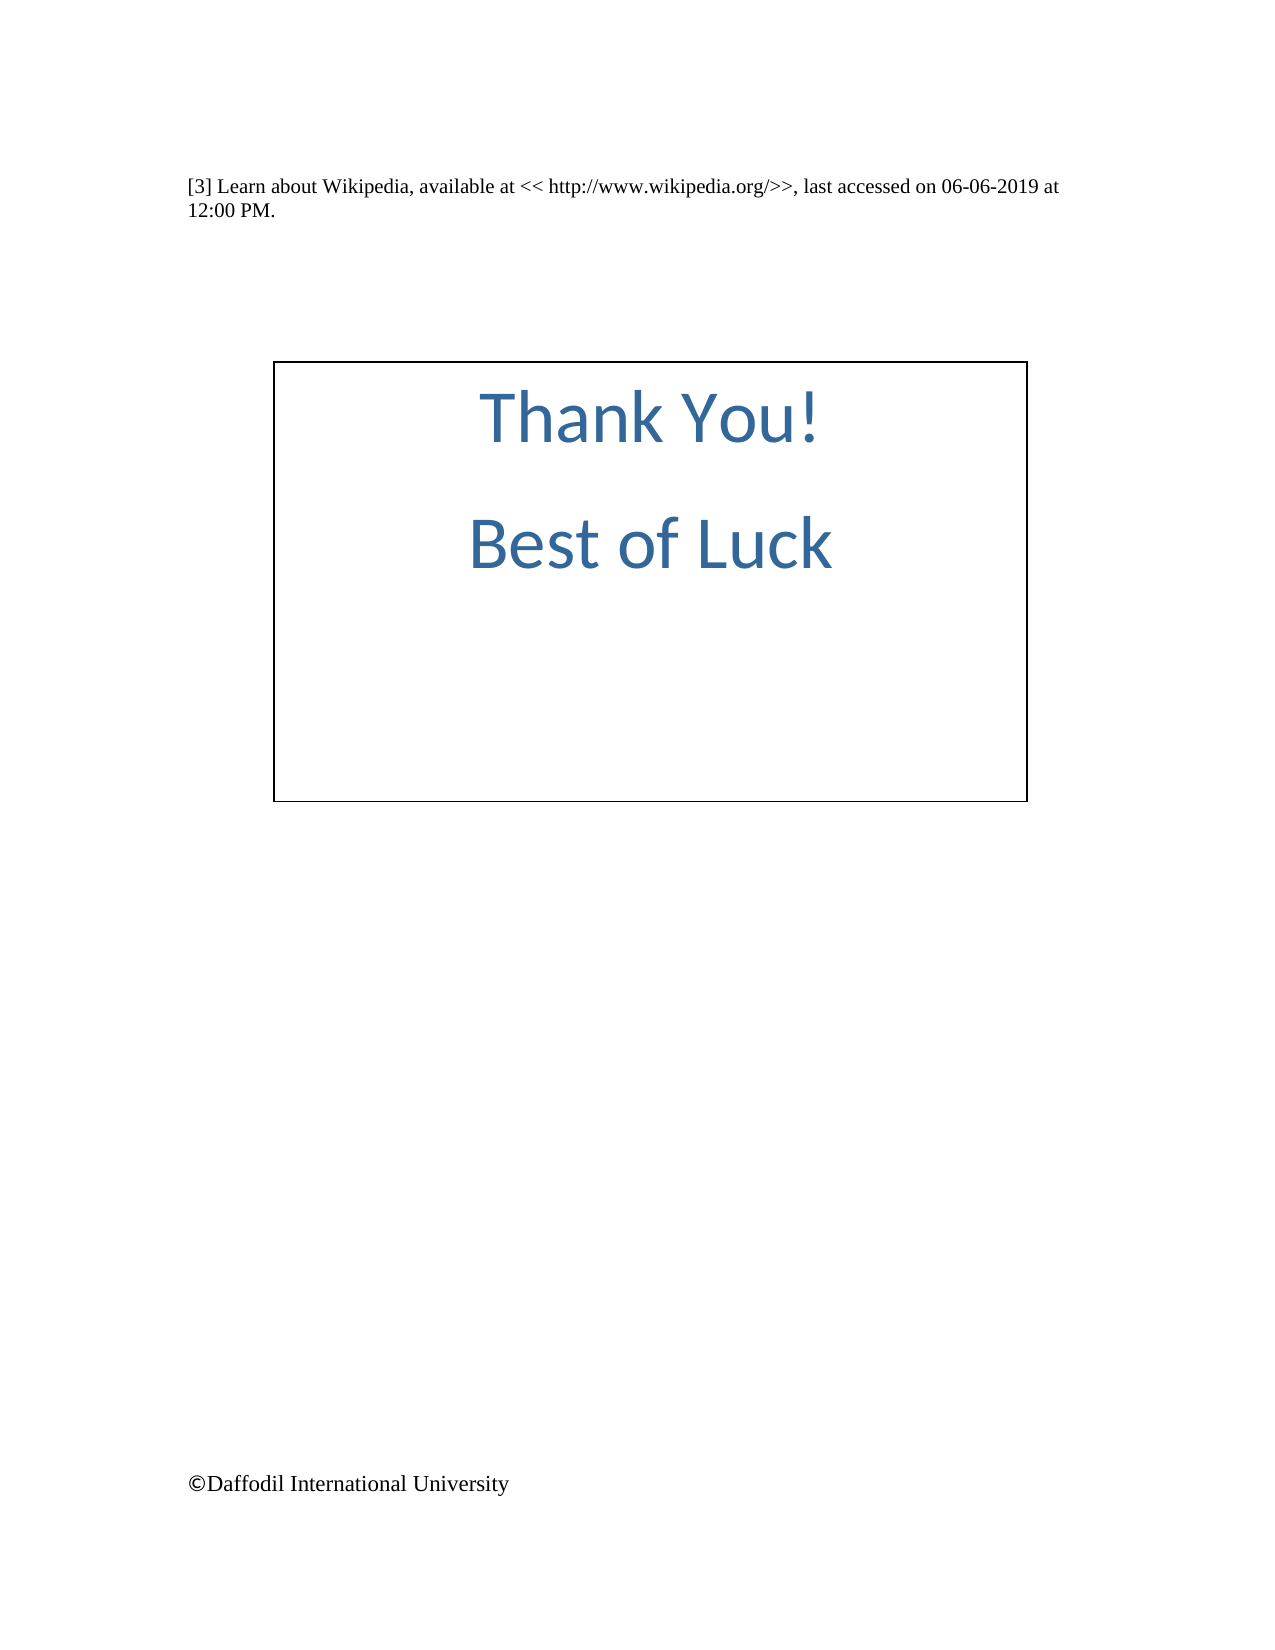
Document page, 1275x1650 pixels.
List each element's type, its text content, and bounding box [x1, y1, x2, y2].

text [3] Learn about Wikipedia, available at << http://www.wikipedia.org/>>, last accessed on 06-06-2019 at 12:00 PM. [187, 174, 1087, 222]
